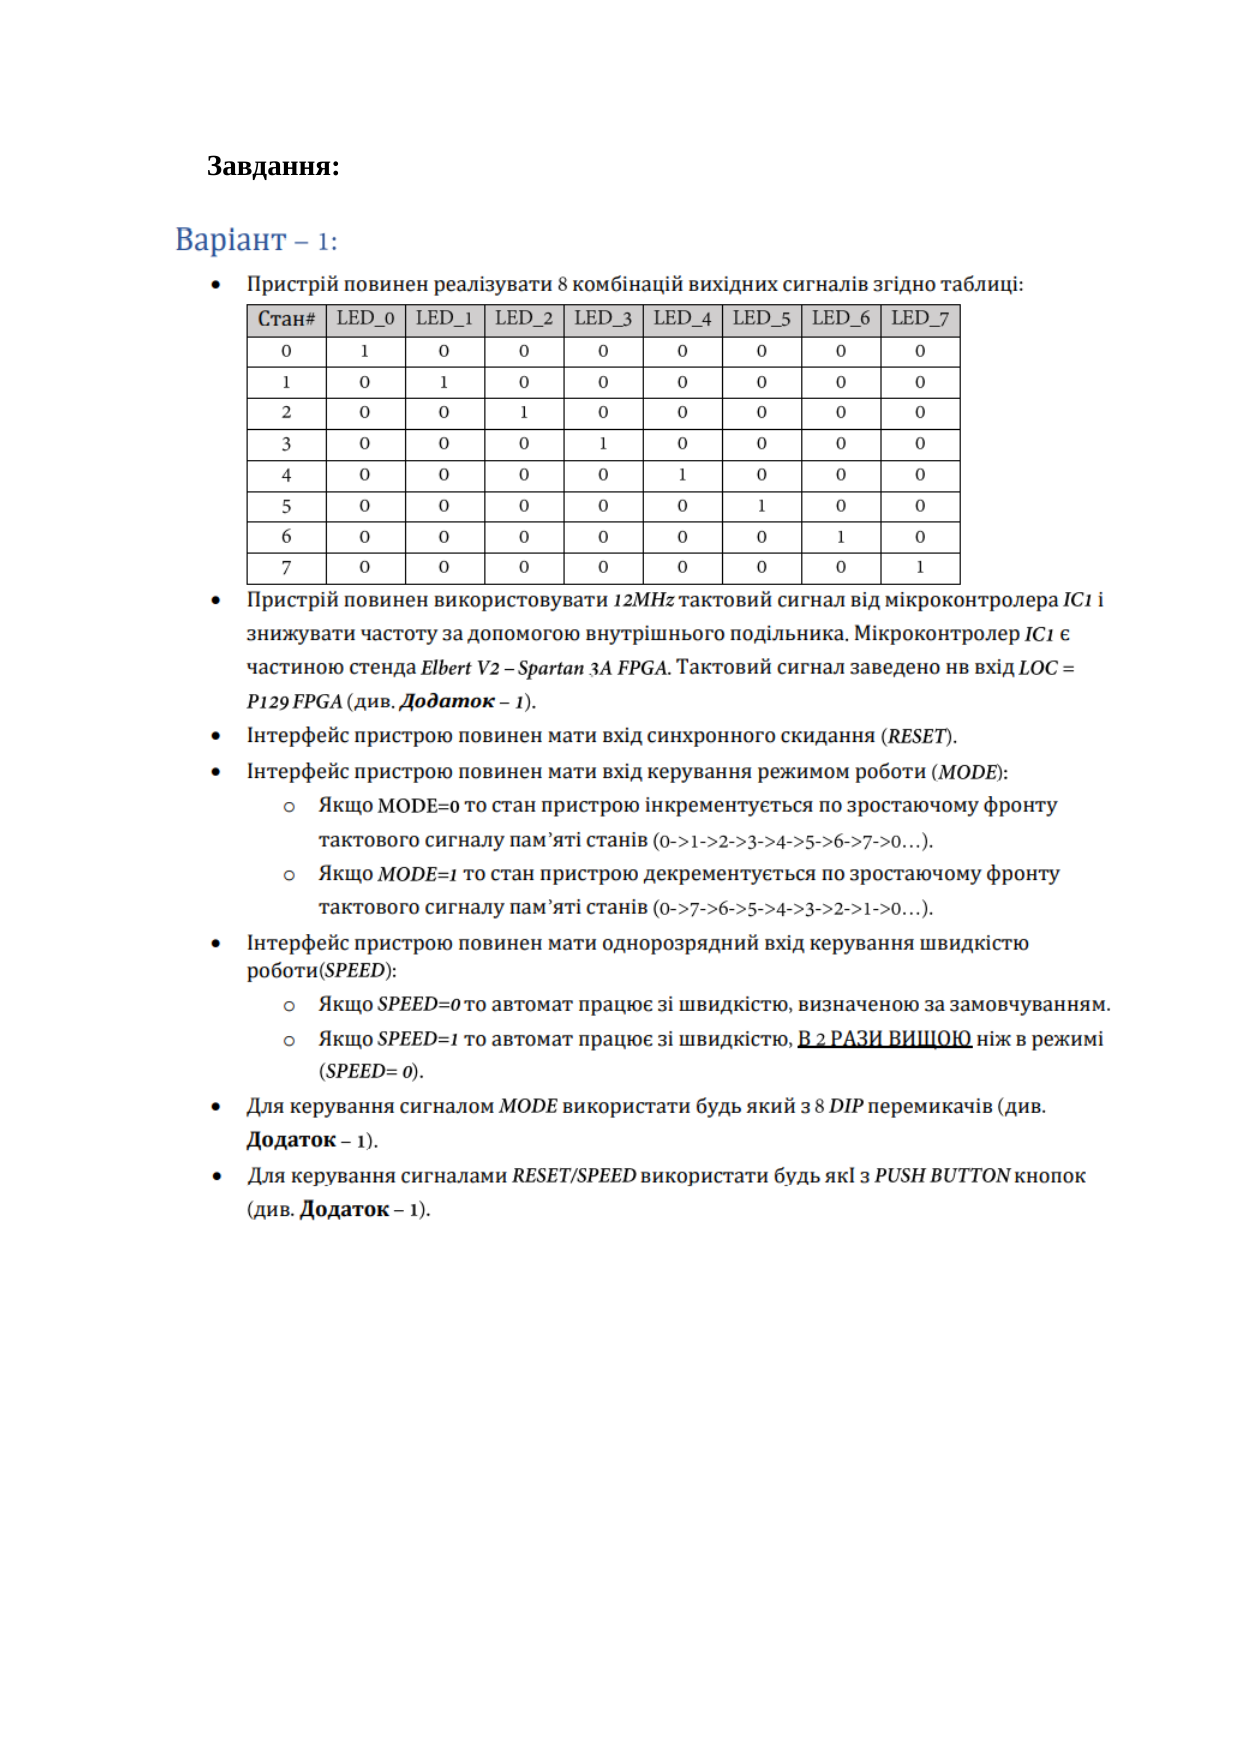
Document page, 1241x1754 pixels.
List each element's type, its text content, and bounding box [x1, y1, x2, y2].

picture [147, 207, 1123, 1221]
text Завдання: [207, 148, 1152, 181]
